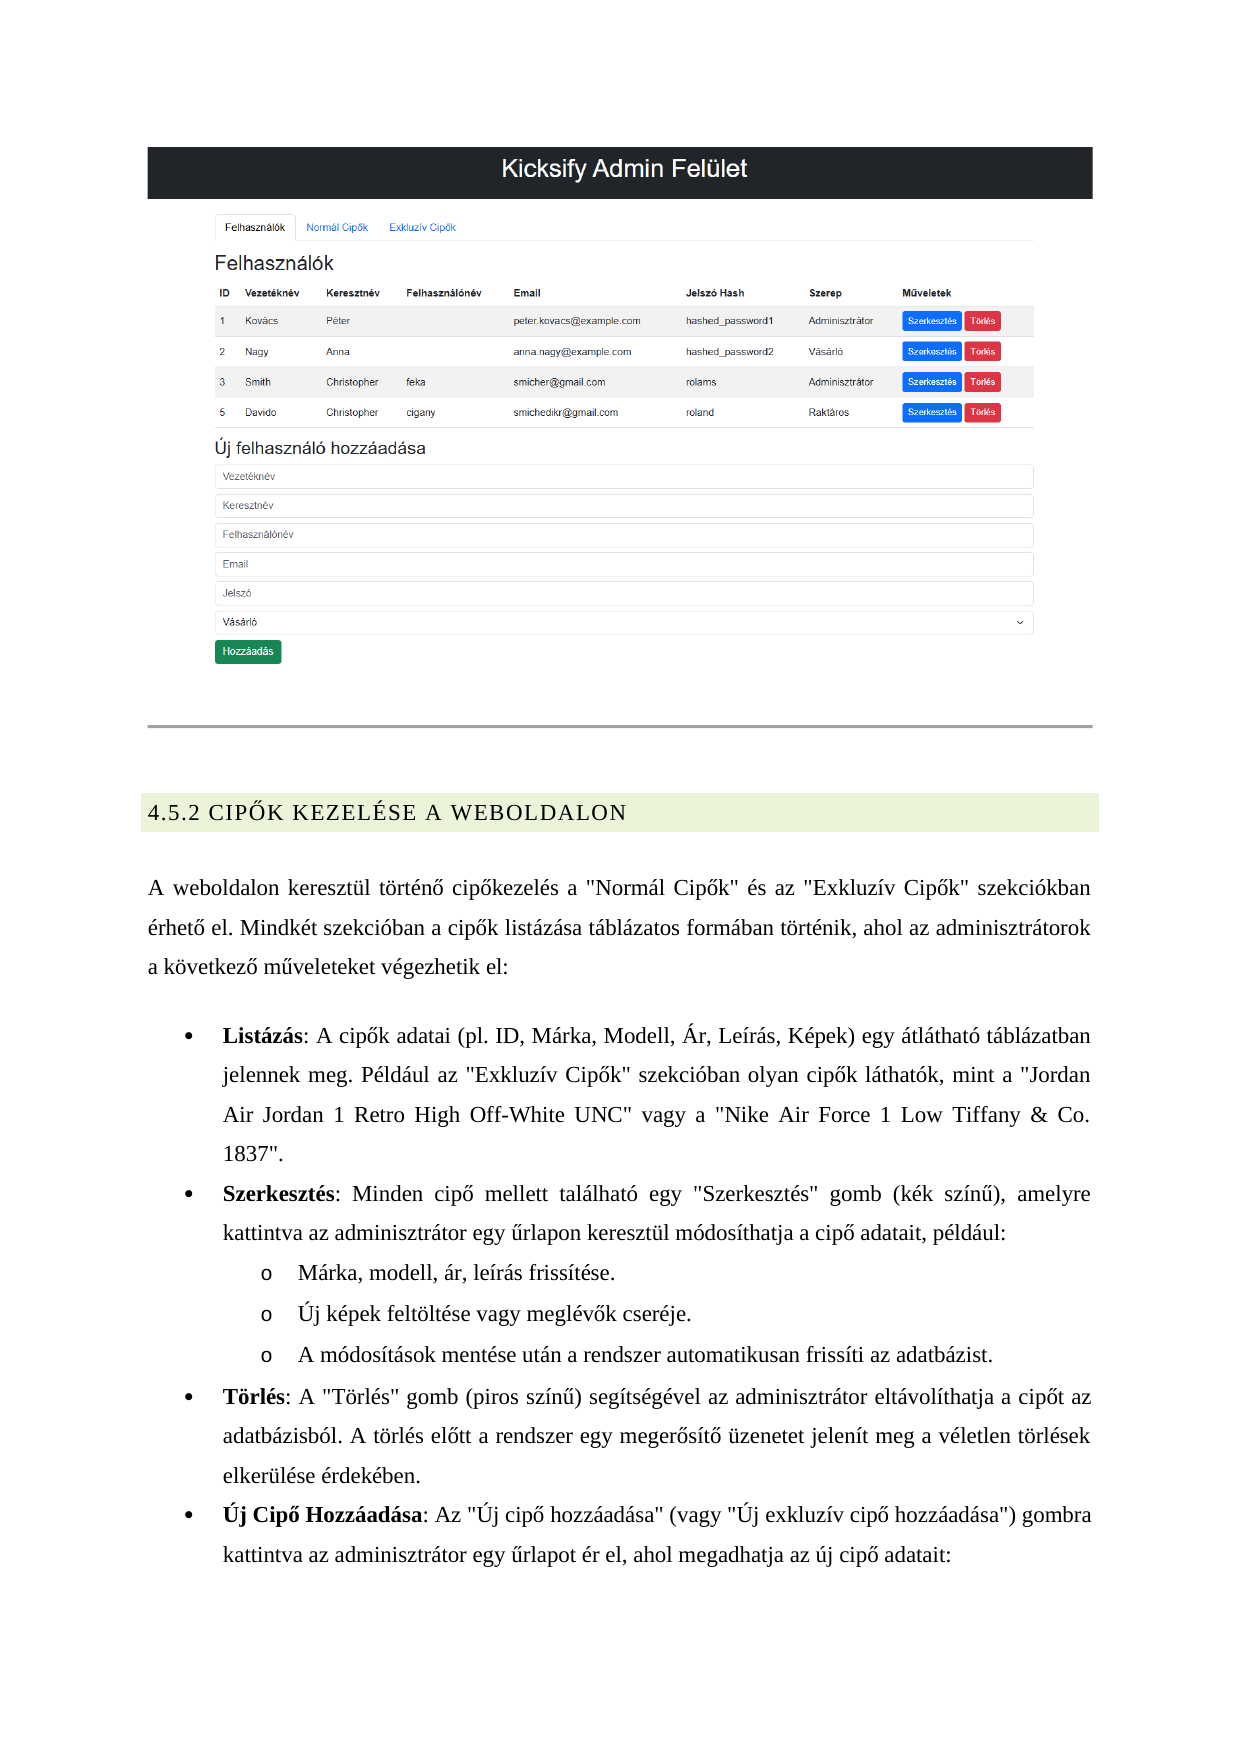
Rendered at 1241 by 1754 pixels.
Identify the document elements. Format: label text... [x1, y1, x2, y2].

list Új Cipő Hozzáadása: Az "Új cipő hozzáadása" (vagy "Új exkluzív cipő hozzáadása") gombra kattintva az adminisztrátor egy űrlapot ér el, ahol megadhatja az új cipő adatait: [185, 1501, 1093, 1567]
text A weboldalon keresztül történő cipőkezelés a "Normál Cipők" és az "Exkluzív Cipők" szekciókban érhető el. Mindkét szekcióban a cipők listázása táblázatos formában történik, ahol az adminisztrátorok a következő műveleteket végezhetik el: [148, 874, 1093, 980]
list Listázás: A cipők adatai (pl. ID, Márka, Modell, Ár, Leírás, Képek) egy átlátható táblázatban jelennek meg. Például az "Exkluzív Cipők" szekcióban olyan cipők láthatók, mint a "Jordan Air Jordan 1 Retro High Off-White UNC" vagy a "Nike Air Force 1 Low Tiffany & Co. 1837". [185, 1022, 1093, 1167]
picture [147, 147, 1093, 711]
subtitle 4.5.2 Cipők Kezelése a Weboldalon [148, 800, 1093, 826]
list A módosítások mentése után a rendszer automatikusan frissíti az adatbázist. [260, 1342, 1093, 1369]
list Szerkesztés: Minden cipő mellett található egy "Szerkesztés" gomb (kék színű), amelyre kattintva az adminisztrátor egy űrlapon keresztül módosíthatja a cipő adatait, például: [185, 1180, 1093, 1246]
list Márka, modell, ár, leírás frissítése. [260, 1259, 1093, 1286]
list Törlés: A "Törlés" gomb (piros színű) segítségével az adminisztrátor eltávolíthatja a cipőt az adatbázisból. A törlés előtt a rendszer egy megerősítő üzenetet jelenít meg a véletlen törlések elkerülése érdekében. [185, 1383, 1093, 1488]
list Új képek feltöltése vagy meglévők cseréje. [260, 1300, 1093, 1328]
